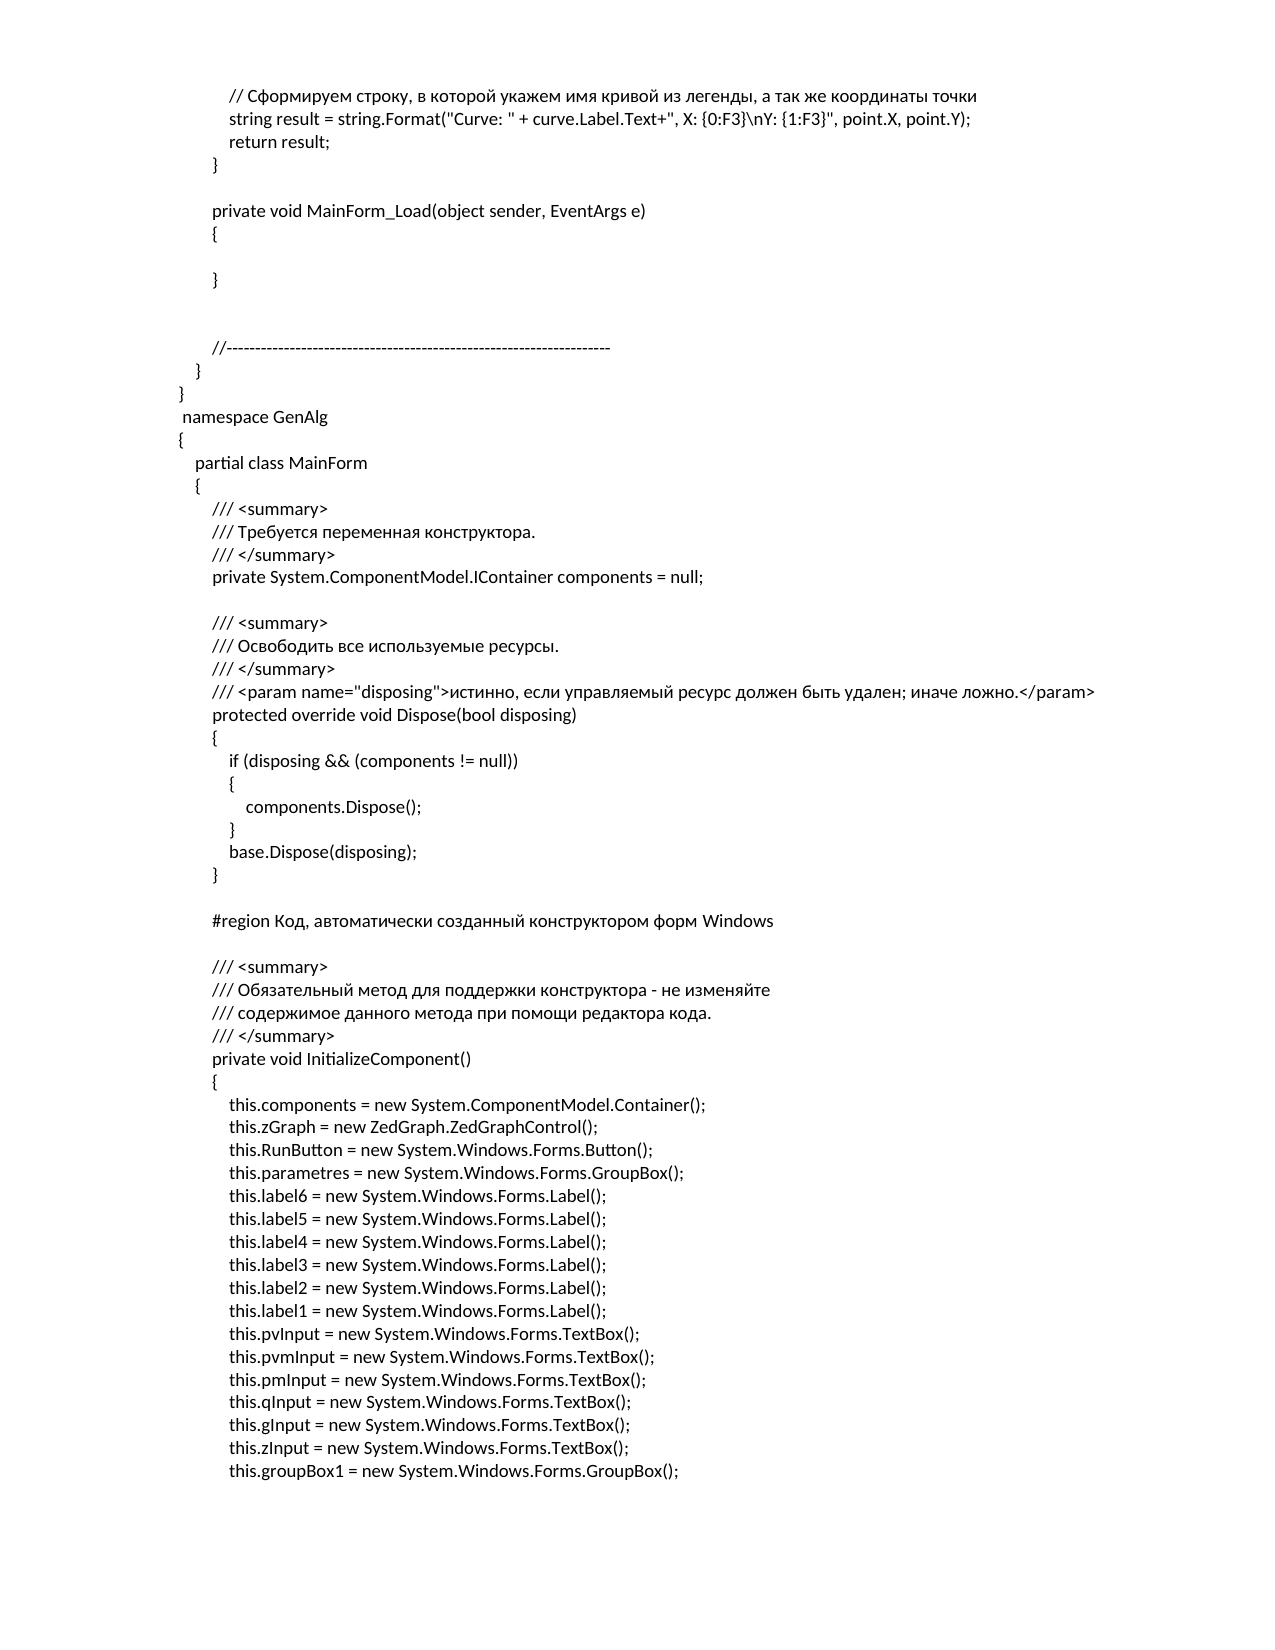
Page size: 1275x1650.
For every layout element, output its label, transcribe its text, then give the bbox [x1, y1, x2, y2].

text components.Dispose(); [103, 795, 1125, 818]
text } [103, 359, 1125, 382]
text { [103, 772, 1125, 795]
text partial class MainForm [103, 451, 1125, 474]
text /// <param name="disposing">истинно, если управляемый ресурс должен быть удален; иначе ложно.</param> [103, 680, 1125, 703]
text protected override void Dispose(bool disposing) [103, 703, 1125, 726]
text } [103, 153, 1125, 176]
text /// </summary> [103, 657, 1125, 680]
text this.RunButton = new System.Windows.Forms.Button(); [103, 1138, 1125, 1161]
text /// </summary> [103, 543, 1125, 566]
text this.parametres = new System.Windows.Forms.GroupBox(); [103, 1161, 1125, 1184]
text /// </summary> [103, 1024, 1125, 1047]
text /// Требуется переменная конструктора. [103, 520, 1125, 543]
text /// <summary> [103, 955, 1125, 978]
text { [103, 474, 1125, 497]
text this.label1 = new System.Windows.Forms.Label(); [103, 1299, 1125, 1322]
text this.label2 = new System.Windows.Forms.Label(); [103, 1276, 1125, 1299]
text } [103, 818, 1125, 841]
text this.pmInput = new System.Windows.Forms.TextBox(); [103, 1368, 1125, 1391]
text string result = string.Format("Curve: " + curve.Label.Text+", X: {0:F3}\nY: {1:F3}", point.X, point.Y); [103, 107, 1125, 130]
text private void InitializeComponent() [103, 1047, 1125, 1070]
text /// <summary> [103, 611, 1125, 634]
text this.groupBox1 = new System.Windows.Forms.GroupBox(); [103, 1459, 1125, 1482]
text { [103, 222, 1125, 245]
text /// <summary> [103, 497, 1125, 520]
text this.gInput = new System.Windows.Forms.TextBox(); [103, 1413, 1125, 1436]
text if (disposing && (components != null)) [103, 749, 1125, 772]
text private void MainForm_Load(object sender, EventArgs e) [103, 199, 1125, 222]
text #region Код, автоматически созданный конструктором форм Windows [103, 909, 1125, 932]
text /// содержимое данного метода при помощи редактора кода. [103, 1001, 1125, 1024]
text namespace GenAlg [103, 405, 1125, 428]
text this.pvmInput = new System.Windows.Forms.TextBox(); [103, 1345, 1125, 1368]
text return result; [103, 130, 1125, 153]
text this.label3 = new System.Windows.Forms.Label(); [103, 1253, 1125, 1276]
text // Сформируем строку, в которой укажем имя кривой из легенды, а так же координаты точки [103, 84, 1125, 107]
text { [103, 1070, 1125, 1093]
text } [103, 268, 1125, 291]
text this.label5 = new System.Windows.Forms.Label(); [103, 1207, 1125, 1230]
text this.components = new System.ComponentModel.Container(); [103, 1093, 1125, 1116]
text { [103, 428, 1125, 451]
text base.Dispose(disposing); [103, 841, 1125, 863]
text this.label6 = new System.Windows.Forms.Label(); [103, 1184, 1125, 1207]
text this.qInput = new System.Windows.Forms.TextBox(); [103, 1391, 1125, 1413]
text /// Обязательный метод для поддержки конструктора - не изменяйте [103, 978, 1125, 1001]
text { [103, 726, 1125, 749]
text this.label4 = new System.Windows.Forms.Label(); [103, 1230, 1125, 1253]
text this.zInput = new System.Windows.Forms.TextBox(); [103, 1436, 1125, 1459]
text } [103, 863, 1125, 886]
text this.pvInput = new System.Windows.Forms.TextBox(); [103, 1322, 1125, 1345]
text private System.ComponentModel.IContainer components = null; [103, 566, 1125, 588]
text //------------------------------------------------------------------- [103, 336, 1125, 359]
text /// Освободить все используемые ресурсы. [103, 634, 1125, 657]
text this.zGraph = new ZedGraph.ZedGraphControl(); [103, 1116, 1125, 1138]
text } [103, 382, 1125, 405]
